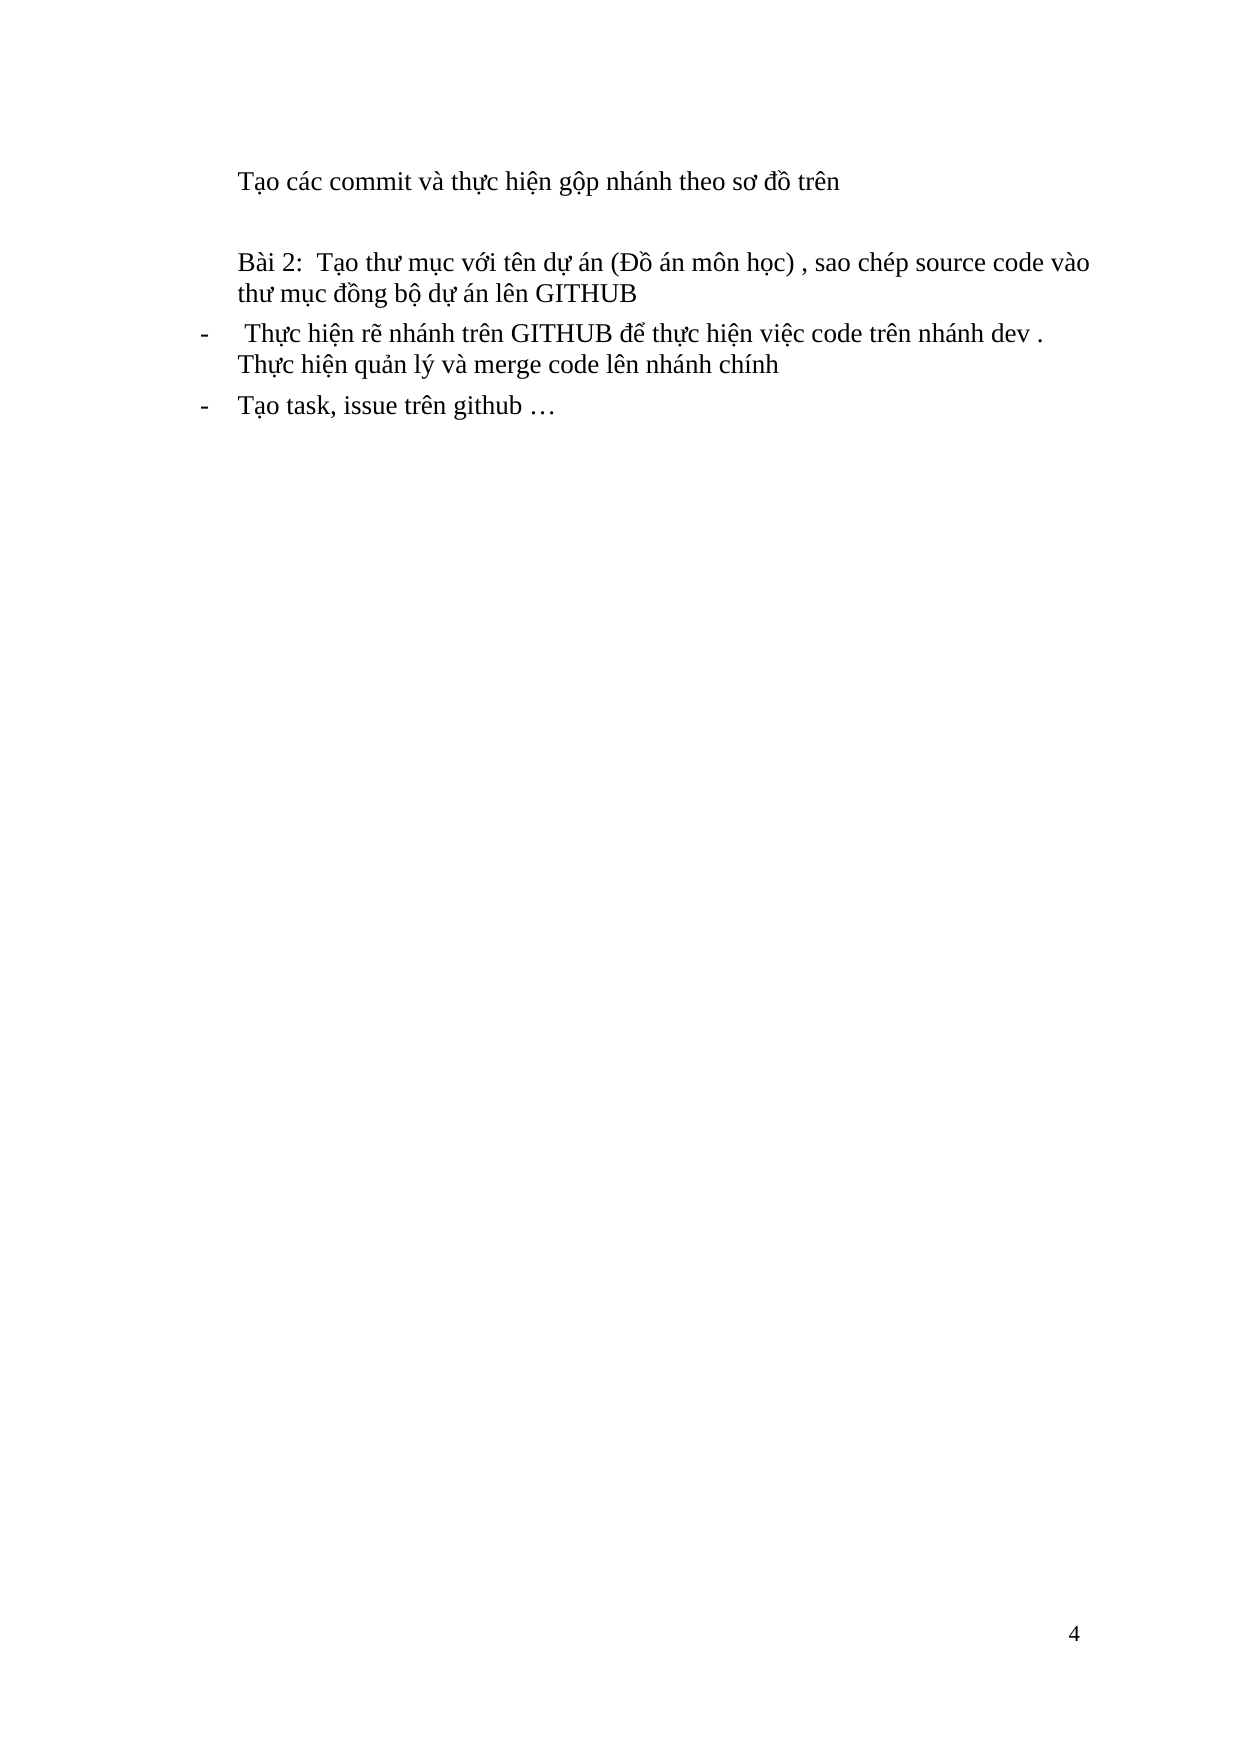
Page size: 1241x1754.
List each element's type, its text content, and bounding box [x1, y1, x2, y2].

list Tạo các commit và thực hiện gộp nhánh theo sơ đồ trên [237, 164, 1107, 196]
list Thực hiện rẽ nhánh trên GITHUB để thực hiện việc code trên nhánh dev . Thực hiện quản lý và merge code lên nhánh chính [200, 317, 1107, 379]
list Tạo task, issue trên github … [200, 389, 1107, 420]
list Bài 2: Tạo thư mục với tên dự án (Đồ án môn học) , sao chép source code vào thư mục đồng bộ dự án lên GITHUB [237, 246, 1107, 308]
